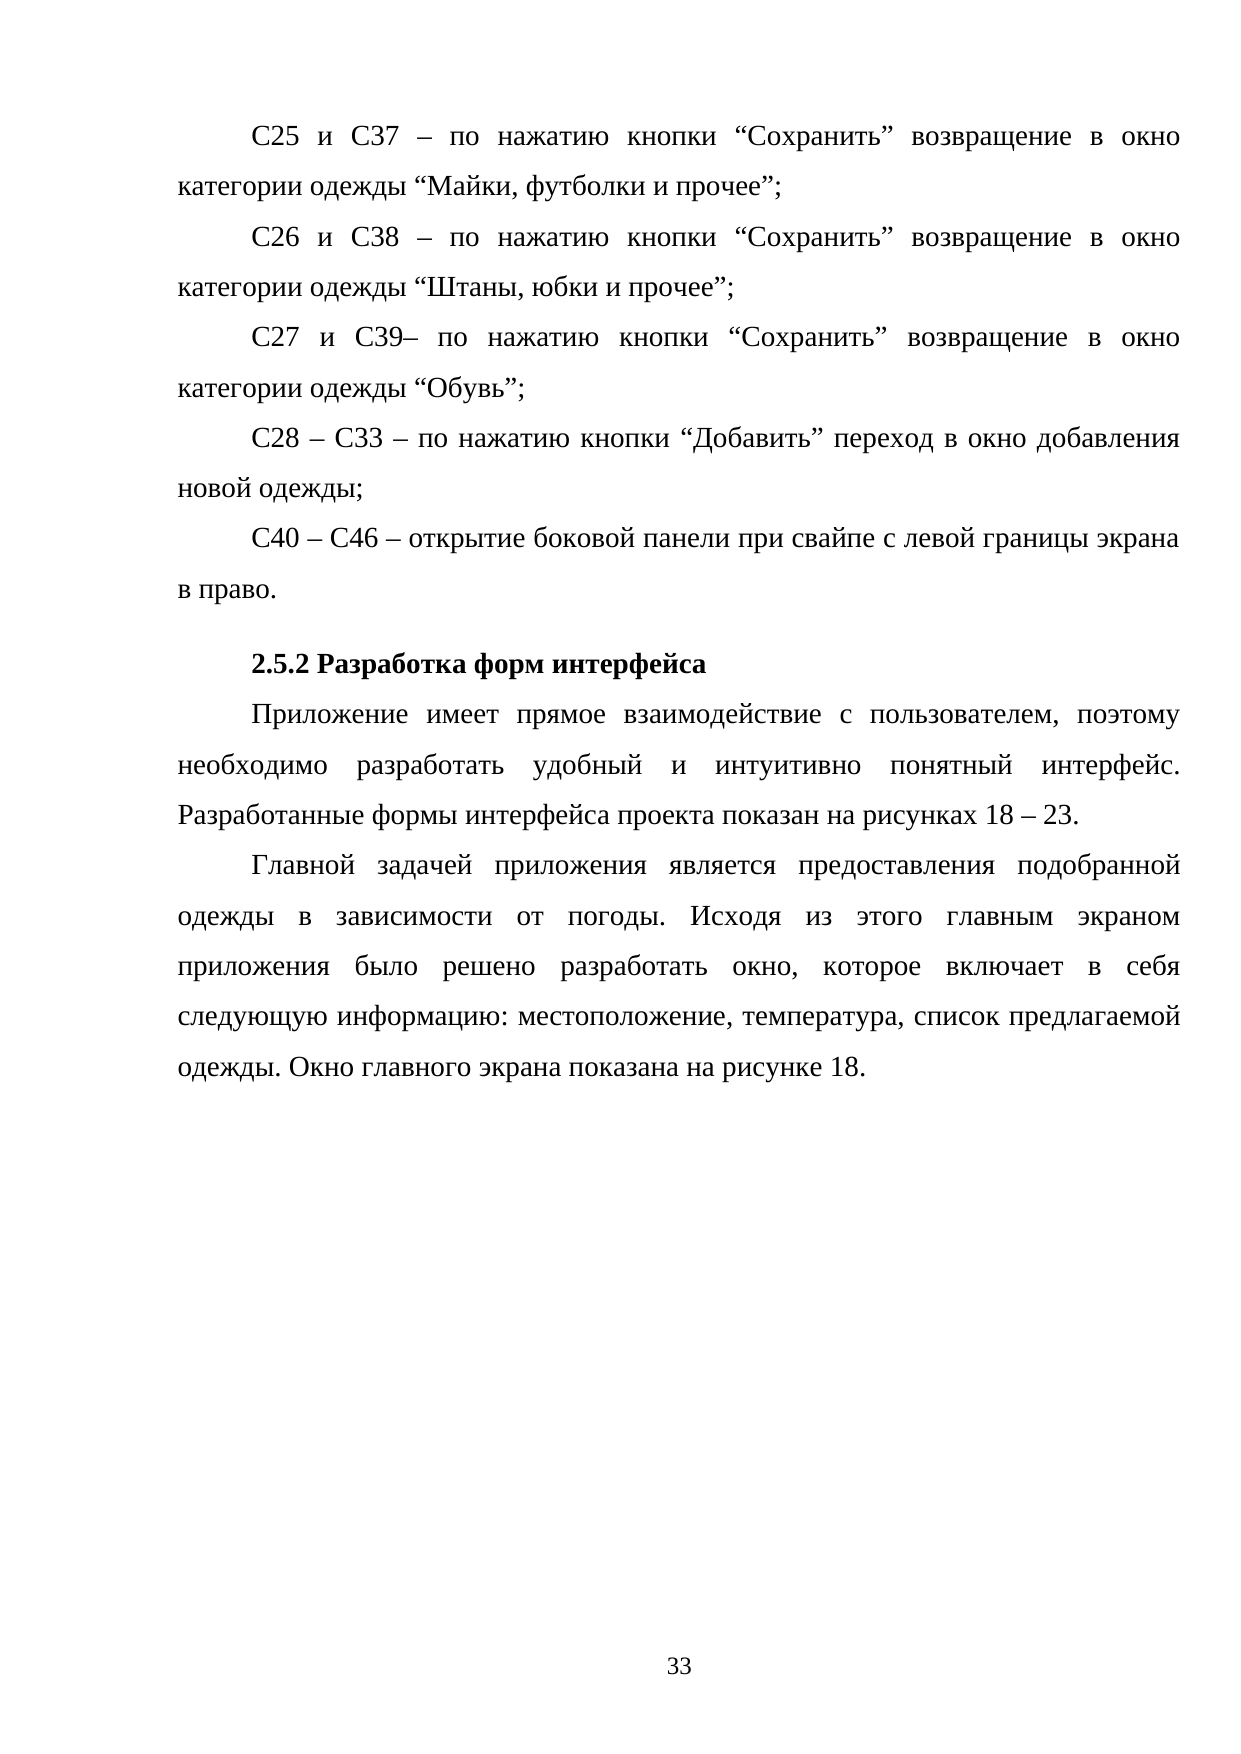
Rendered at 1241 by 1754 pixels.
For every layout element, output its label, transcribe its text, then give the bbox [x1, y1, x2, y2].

text C26 и С38 – по нажатию кнопки “Сохранить” возвращение в окно категории одежды “Штаны, юбки и прочее”; [177, 219, 1181, 303]
text Приложение имеет прямое взаимодействие с пользователем, поэтому необходимо разработать удобный и интуитивно понятный интерфейс. Разработанные формы интерфейса проекта показан на рисунках 18 – 23. [177, 697, 1181, 831]
text 2.5.2 Разработка форм интерфейса [177, 646, 1181, 680]
text C25 и С37 – по нажатию кнопки “Сохранить” возвращение в окно категории одежды “Майки, футболки и прочее”; [177, 118, 1181, 202]
text C28 – С33 – по нажатию кнопки “Добавить” переход в окно добавления новой одежды; [177, 420, 1181, 504]
text Главной задачей приложения является предоставления подобранной одежды в зависимости от погоды. Исходя из этого главным экраном приложения было решено разработать окно, которое включает в себя следующую информацию: местоположение, температура, список предлагаемой одежды. Окно главного экрана показана на рисунке 18. [177, 847, 1181, 1082]
text C27 и С39– по нажатию кнопки “Сохранить” возвращение в окно категории одежды “Обувь”; [177, 319, 1181, 403]
text С40 – С46 – открытие боковой панели при свайпе с левой границы экрана в право. [177, 521, 1181, 604]
